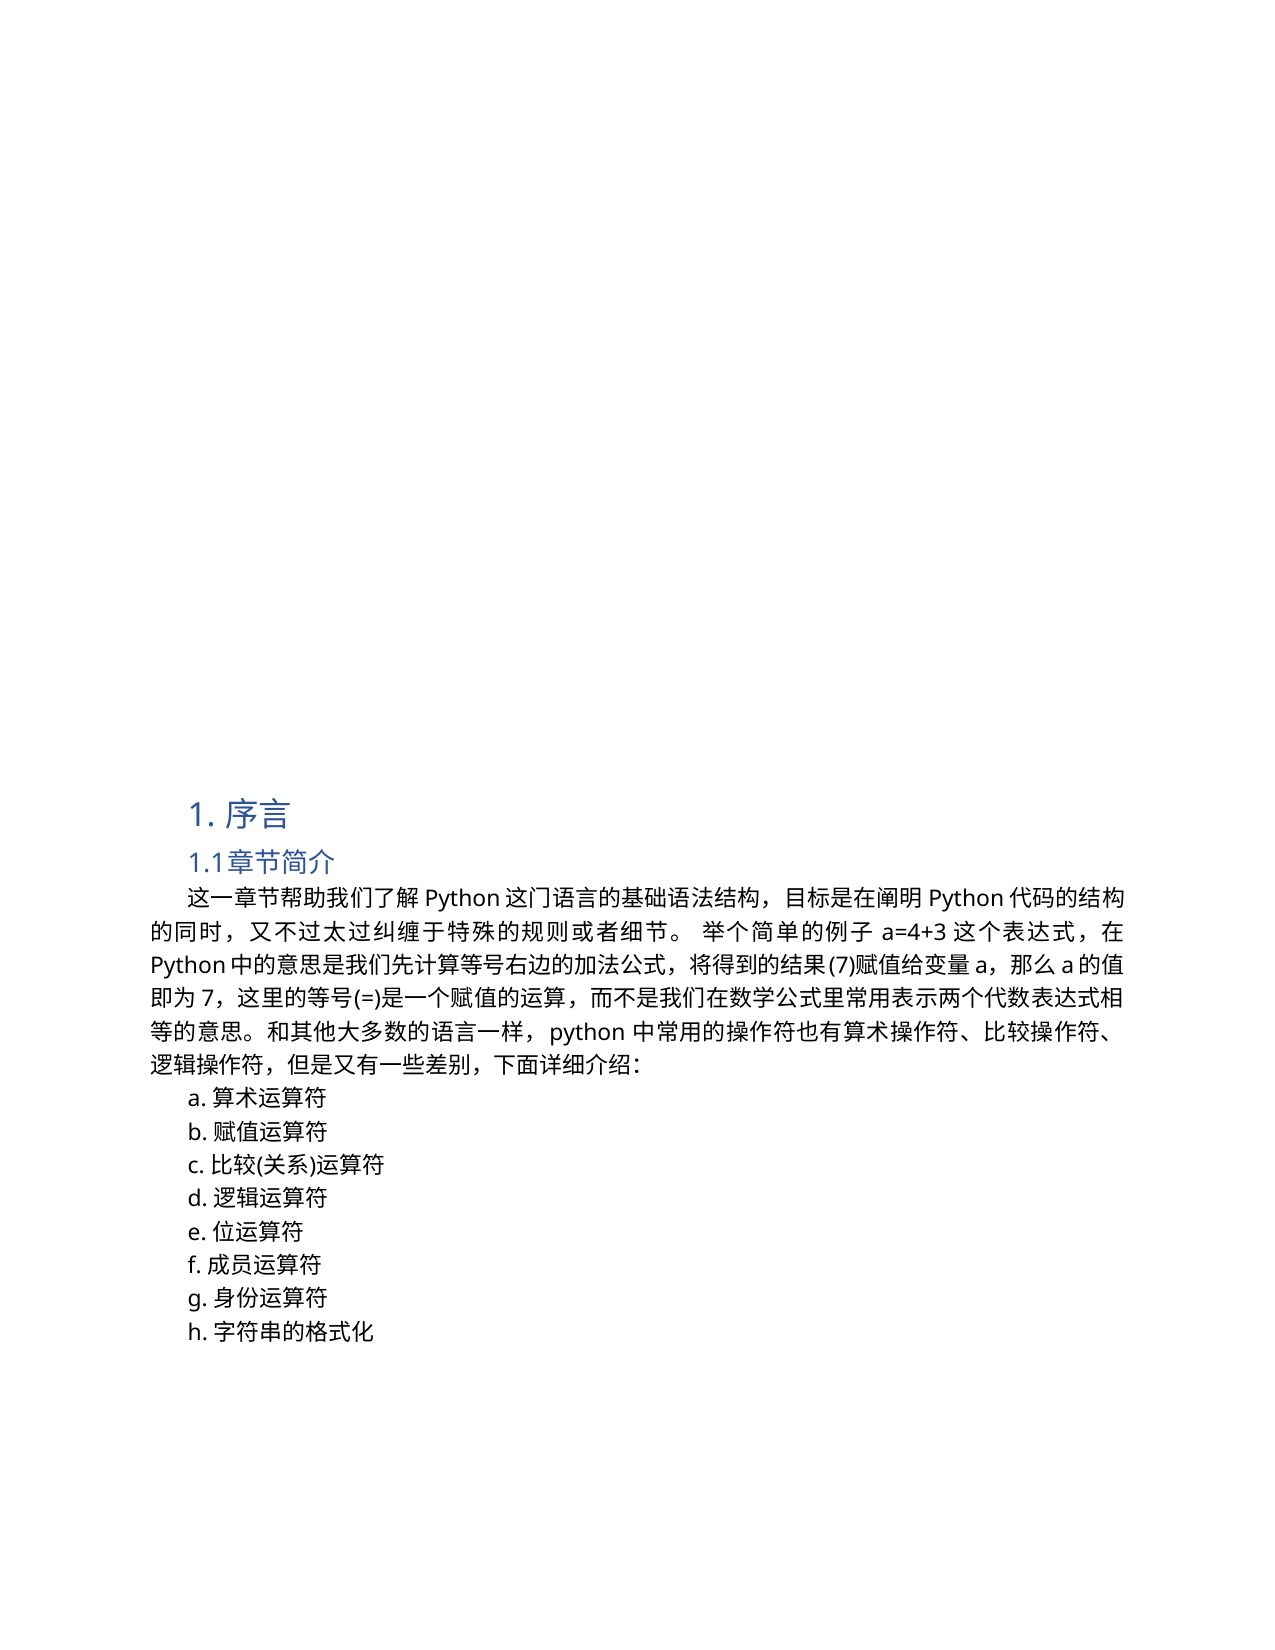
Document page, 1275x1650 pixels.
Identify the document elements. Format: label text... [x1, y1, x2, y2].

subtitle 章节简介 [187, 841, 1125, 880]
text h. 字符串的格式化 [187, 1313, 1125, 1347]
subtitle 序言 [187, 788, 1125, 837]
text d. 逻辑运算符 [187, 1180, 1125, 1213]
text b. 赋值运算符 [187, 1113, 1125, 1147]
text a. 算术运算符 [187, 1080, 1125, 1113]
text c. 比较(关系)运算符 [187, 1147, 1125, 1180]
text e. 位运算符 [187, 1213, 1125, 1247]
text 这一章节帮助我们了解Python这门语言的基础语法结构，目标是在阐明Python代码的结构的同时，又不过太过纠缠于特殊的规则或者细节。 举个简单的例子a=4+3这个表达式，在Python中的意思是我们先计算等号右边的加法公式，将得到的结果(7)赋值给变量a，那么a的值即为7，这里的等号(=)是一个赋值的运算，而不是我们在数学公式里常用表示两个代数表达式相等的意思。和其他大多数的语言一样，python 中常用的操作符也有算术操作符、比较操作符、逻辑操作符，但是又有一些差别，下面详细介绍： [150, 880, 1125, 1080]
text g. 身份运算符 [187, 1280, 1125, 1313]
text f. 成员运算符 [187, 1247, 1125, 1280]
